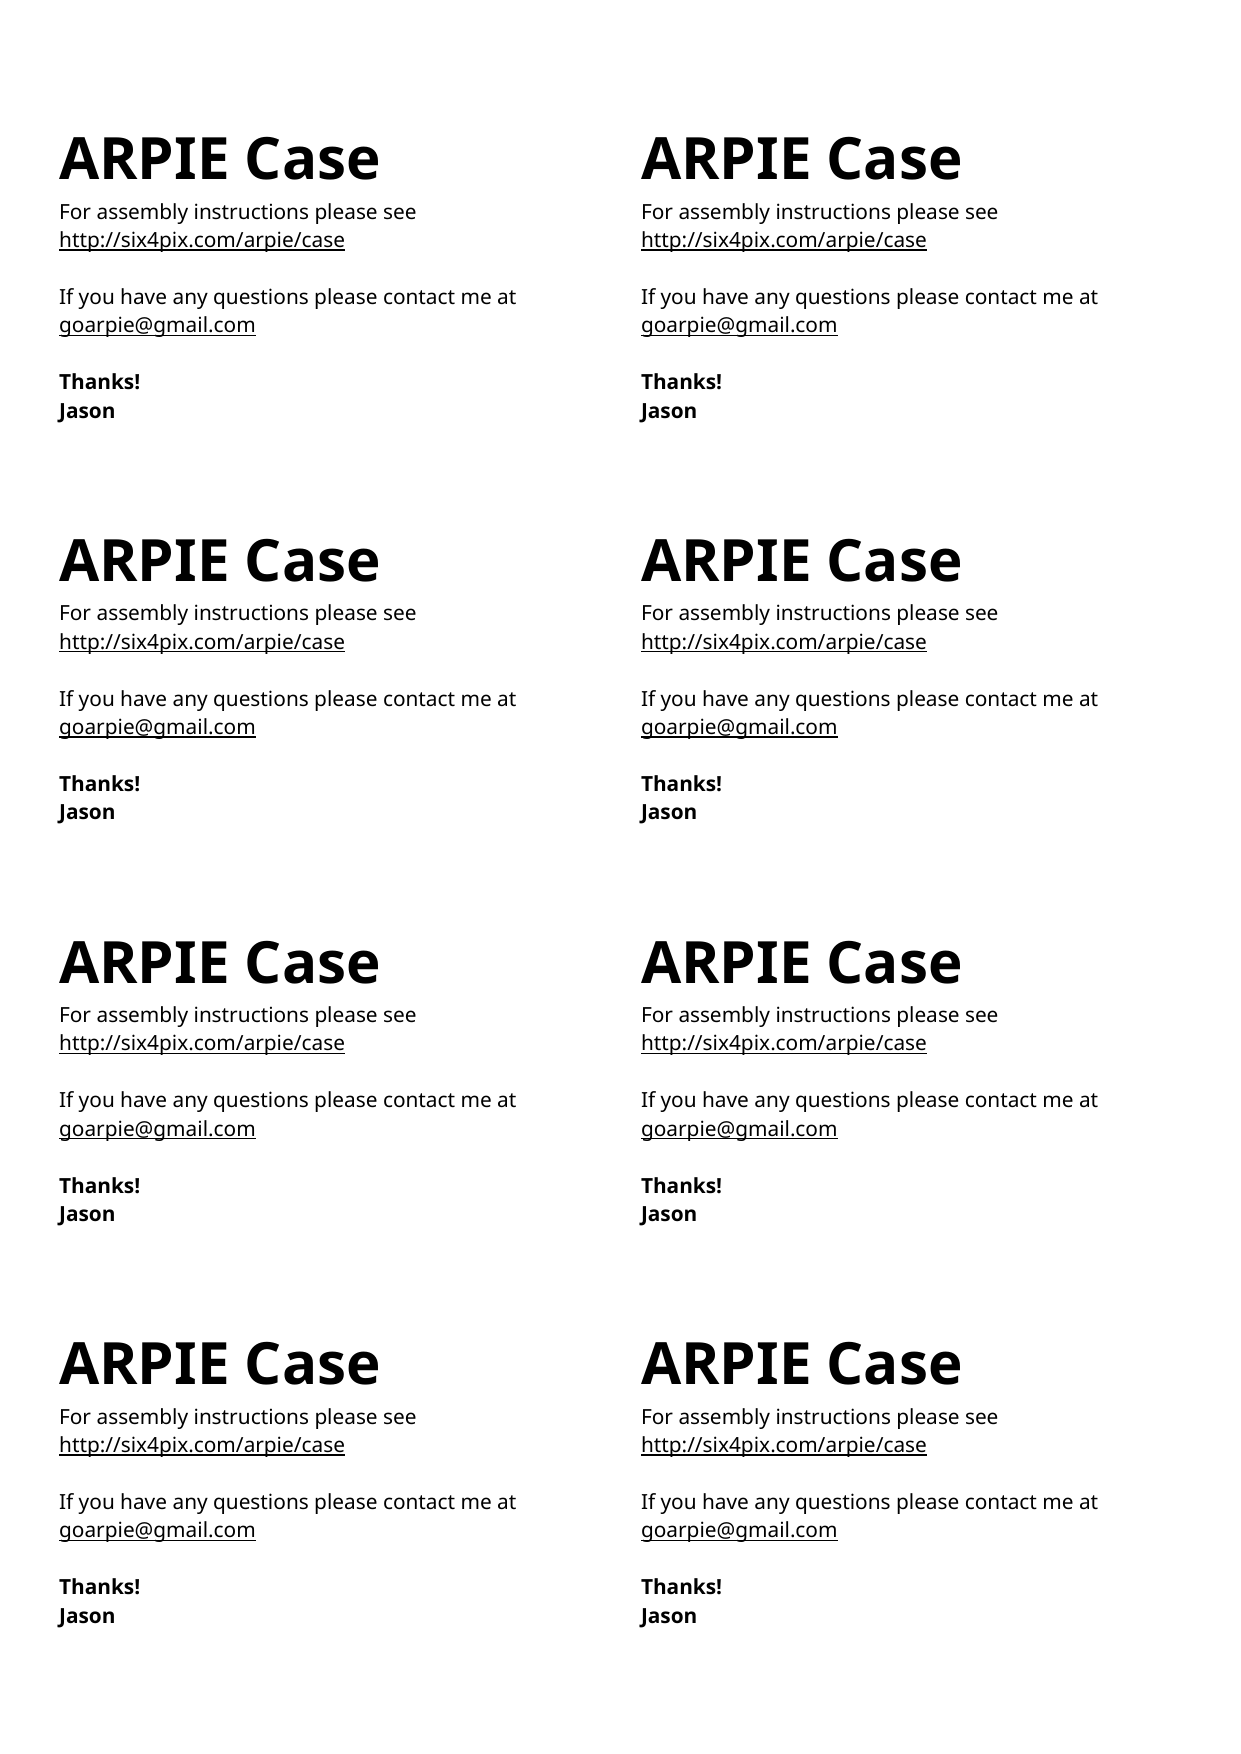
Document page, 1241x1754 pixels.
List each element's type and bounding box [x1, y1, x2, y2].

table_cell [604, 880, 1186, 1282]
table_cell [604, 1282, 1186, 1683]
table_header [604, 77, 1186, 478]
table_cell [22, 479, 604, 880]
table_cell [604, 479, 1186, 880]
table_cell [22, 1282, 604, 1683]
table_header [22, 77, 604, 478]
table_cell [22, 880, 604, 1282]
